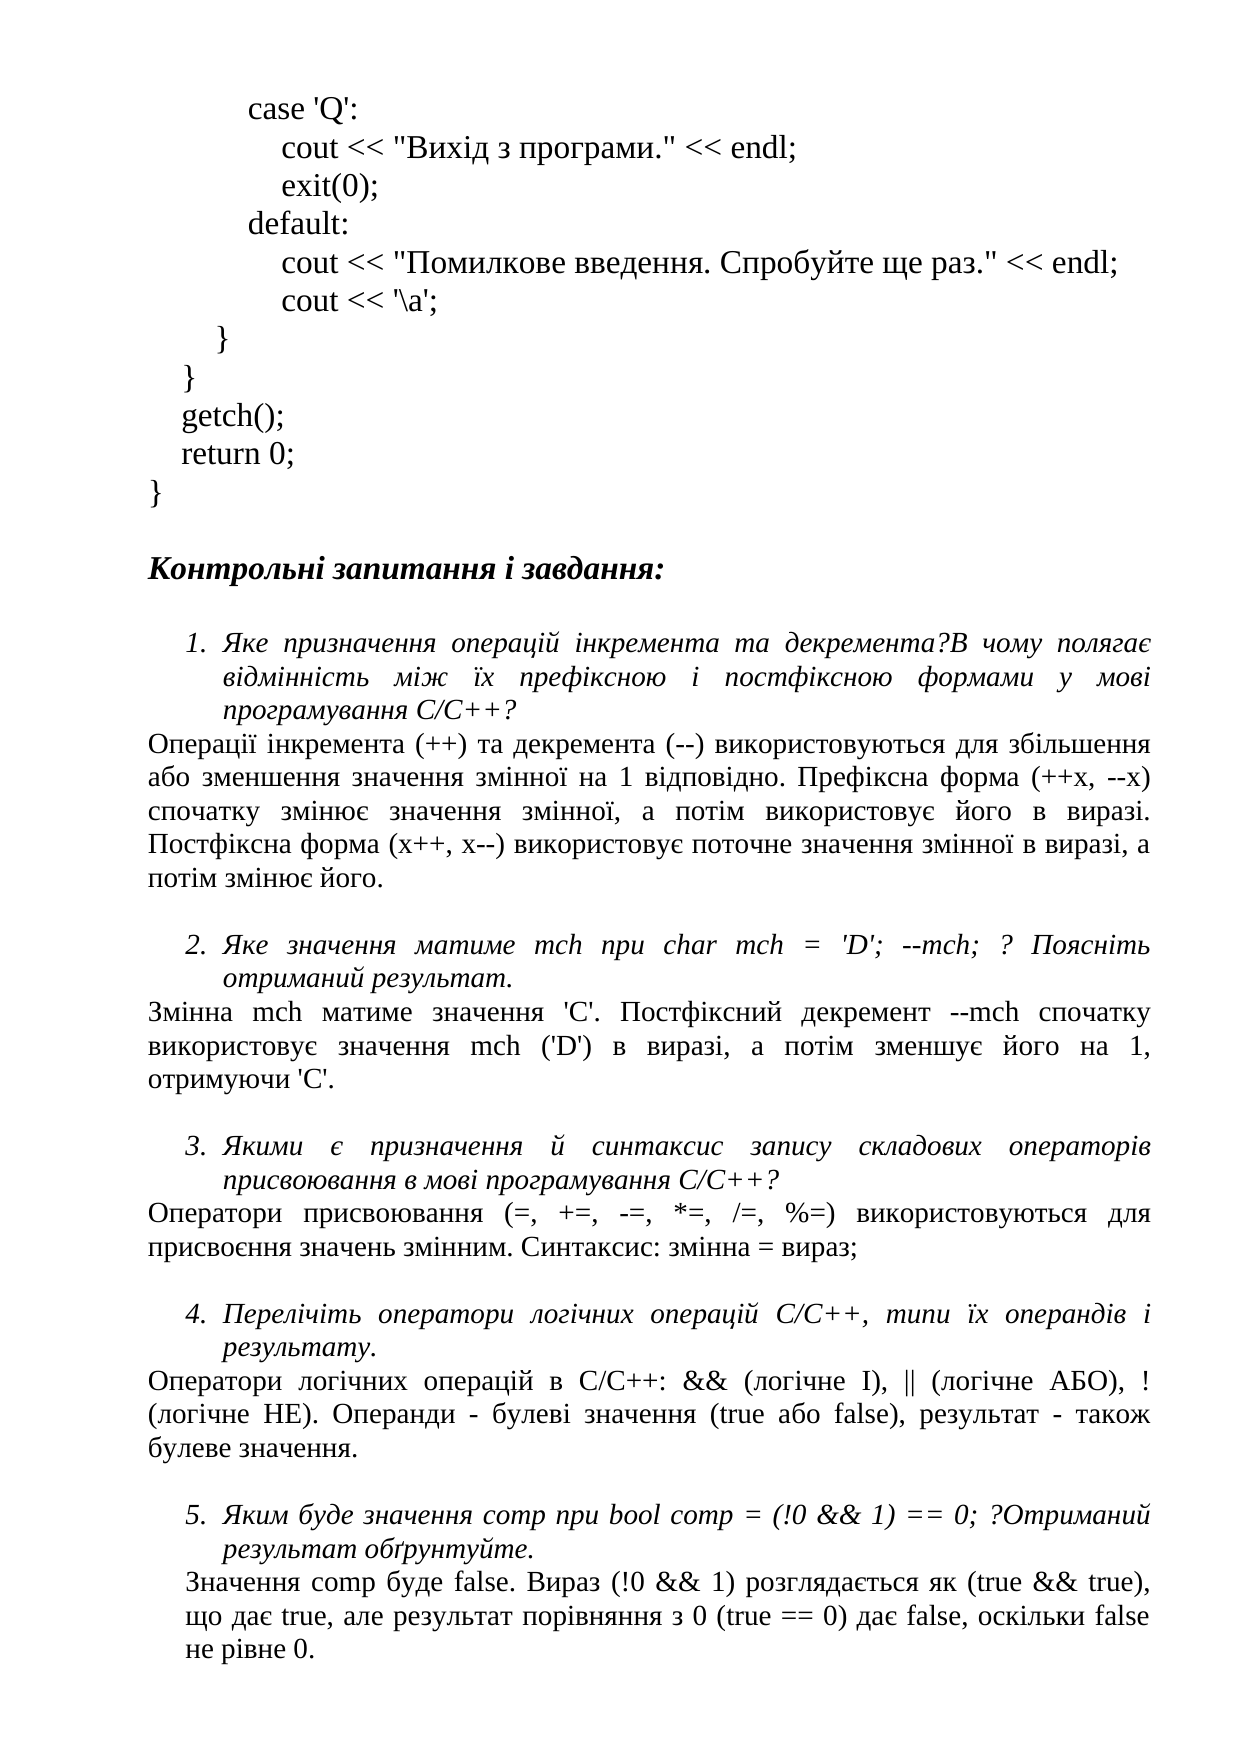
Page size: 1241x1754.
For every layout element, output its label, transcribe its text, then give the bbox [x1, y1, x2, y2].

text Операції інкремента (++) та декремента (--) використовуються для збільшення або зменшення значення змінної на 1 відповідно. Префіксна форма (++x, --x) спочатку змінює значення змінної, а потім використовує його в виразі. Постфіксна форма (x++, x--) використовує поточне значення змінної в виразі, а потім змінює його. [148, 726, 1152, 893]
text return 0; [148, 433, 1152, 472]
text } [148, 472, 1152, 510]
text Змінна mch матиме значення 'C'. Постфіксний декремент --mch спочатку використовує значення mch ('D') в виразі, а потім зменшує його на 1, отримуючи 'C'. [148, 994, 1152, 1095]
list Яке призначення операцій інкремента та декремента?В чому полягає відмінність між їх префіксною і постфіксною формами у мові програмування С/С++? [185, 625, 1152, 726]
text Оператори присвоювання (=, +=, -=, *=, /=, %=) використовуються для присвоєння значень змінним. Синтаксис: змінна = вираз; [148, 1195, 1152, 1262]
text Контрольні запитання і завдання: [148, 548, 1152, 587]
text getch(); [148, 395, 1152, 433]
text Оператори логічних операцій в С/С++: && (логічне І), || (логічне АБО), ! (логічне НЕ). Операнди - булеві значення (true або false), результат - також булеве значення. [148, 1363, 1152, 1464]
text default: [148, 203, 1152, 242]
text } [148, 318, 1152, 357]
text cout << "Помилкове введення. Спробуйте ще раз." << endl; [148, 242, 1152, 280]
text } [148, 357, 1152, 395]
list Яким буде значення comp при bool comp = (!0 && 1) == 0; ?Отриманий результат обґрунтуйте. [185, 1497, 1152, 1564]
text cout << '\a'; [148, 280, 1152, 318]
text exit(0); [148, 165, 1152, 203]
list Перелічіть оператори логічних операцій С/С++, типи їх операндів і результату. [185, 1296, 1152, 1363]
list Яке значення матиме mch при char mch = 'D'; --mch; ? Поясніть отриманий результат. [185, 927, 1152, 994]
list Якими є призначення й синтаксис запису складових операторів присвоювання в мові програмування С/С++? [185, 1128, 1152, 1195]
text cout << "Вихід з програми." << endl; [148, 127, 1152, 165]
text case 'Q': [148, 88, 1152, 127]
text Значення comp буде false. Вираз (!0 && 1) розглядається як (true && true), що дає true, але результат порівняння з 0 (true == 0) дає false, оскільки false не рівне 0. [185, 1564, 1152, 1665]
